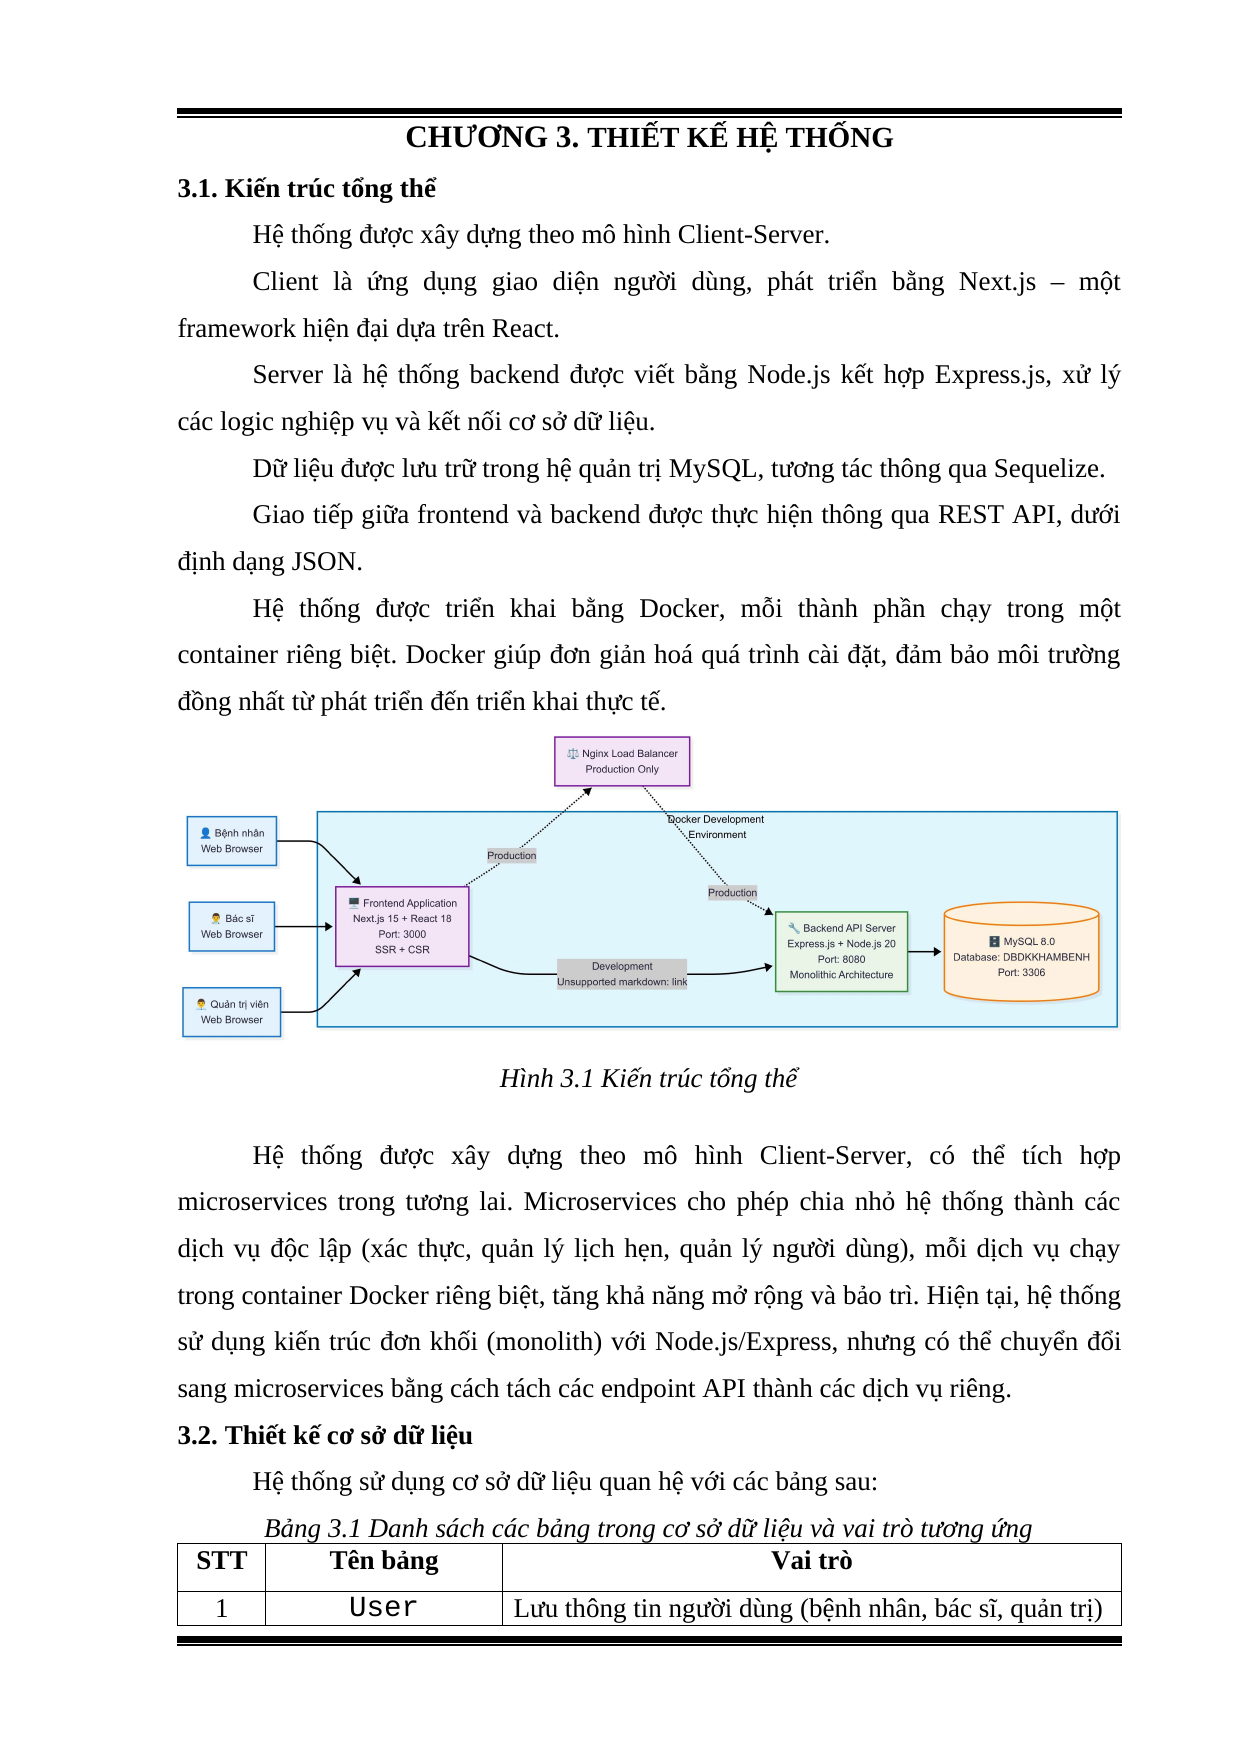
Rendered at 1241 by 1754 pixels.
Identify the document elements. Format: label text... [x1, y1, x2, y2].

subtitle Thiết kế cơ sở dữ liệu [177, 1419, 1122, 1450]
text Client là ứng dụng giao diện người dùng, phát triển bằng Next.js – một framework hiện đại dựa trên React. [177, 265, 1122, 343]
text Hệ thống được xây dựng theo mô hình Client-Server, có thể tích hợp microservices trong tương lai. Microservices cho phép chia nhỏ hệ thống thành các dịch vụ độc lập (xác thực, quản lý lịch hẹn, quản lý người dùng), mỗi dịch vụ chạy trong container Docker riêng biệt, tăng khả năng mở rộng và bảo trì. Hiện tại, hệ thống sử dụng kiến trúc đơn khối (monolith) với Node.js/Express, nhưng có thể chuyển đổi sang microservices bằng cách tách các endpoint API thành các dịch vụ riêng. [177, 1139, 1122, 1403]
text Bảng 3.1 Danh sách các bảng trong cơ sở dữ liệu và vai trò tương ứng [177, 1512, 1122, 1543]
text Hình 3.1 Kiến trúc tổng thể [177, 1062, 1122, 1094]
table_header STT [178, 1544, 265, 1591]
text Server là hệ thống backend được viết bằng Node.js kết hợp Express.js, xử lý các logic nghiệp vụ và kết nối cơ sở dữ liệu. [177, 359, 1122, 436]
table_cell User [266, 1592, 502, 1625]
text Hệ thống được triển khai bằng Docker, mỗi thành phần chạy trong một container riêng biệt. Docker giúp đơn giản hoá quá trình cài đặt, đảm bảo môi trường đồng nhất từ phát triển đến triển khai thực tế. [177, 592, 1122, 716]
text Hệ thống được xây dựng theo mô hình Client-Server. [177, 219, 1122, 250]
table_cell 1 [178, 1592, 265, 1625]
text Hệ thống sử dụng cơ sở dữ liệu quan hệ với các bảng sau: [177, 1465, 1122, 1497]
picture [177, 732, 1123, 1044]
subtitle Kiến trúc tổng thể [177, 172, 1122, 203]
table_header Tên bảng [266, 1544, 502, 1591]
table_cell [503, 1592, 1121, 1625]
subtitle THIẾT KẾ HỆ THỐNG [177, 118, 1122, 154]
table_header Vai trò [503, 1544, 1121, 1591]
text Giao tiếp giữa frontend và backend được thực hiện thông qua REST API, dưới định dạng JSON. [177, 499, 1122, 576]
text Dữ liệu được lưu trữ trong hệ quản trị MySQL, tương tác thông qua Sequelize. [177, 452, 1122, 483]
